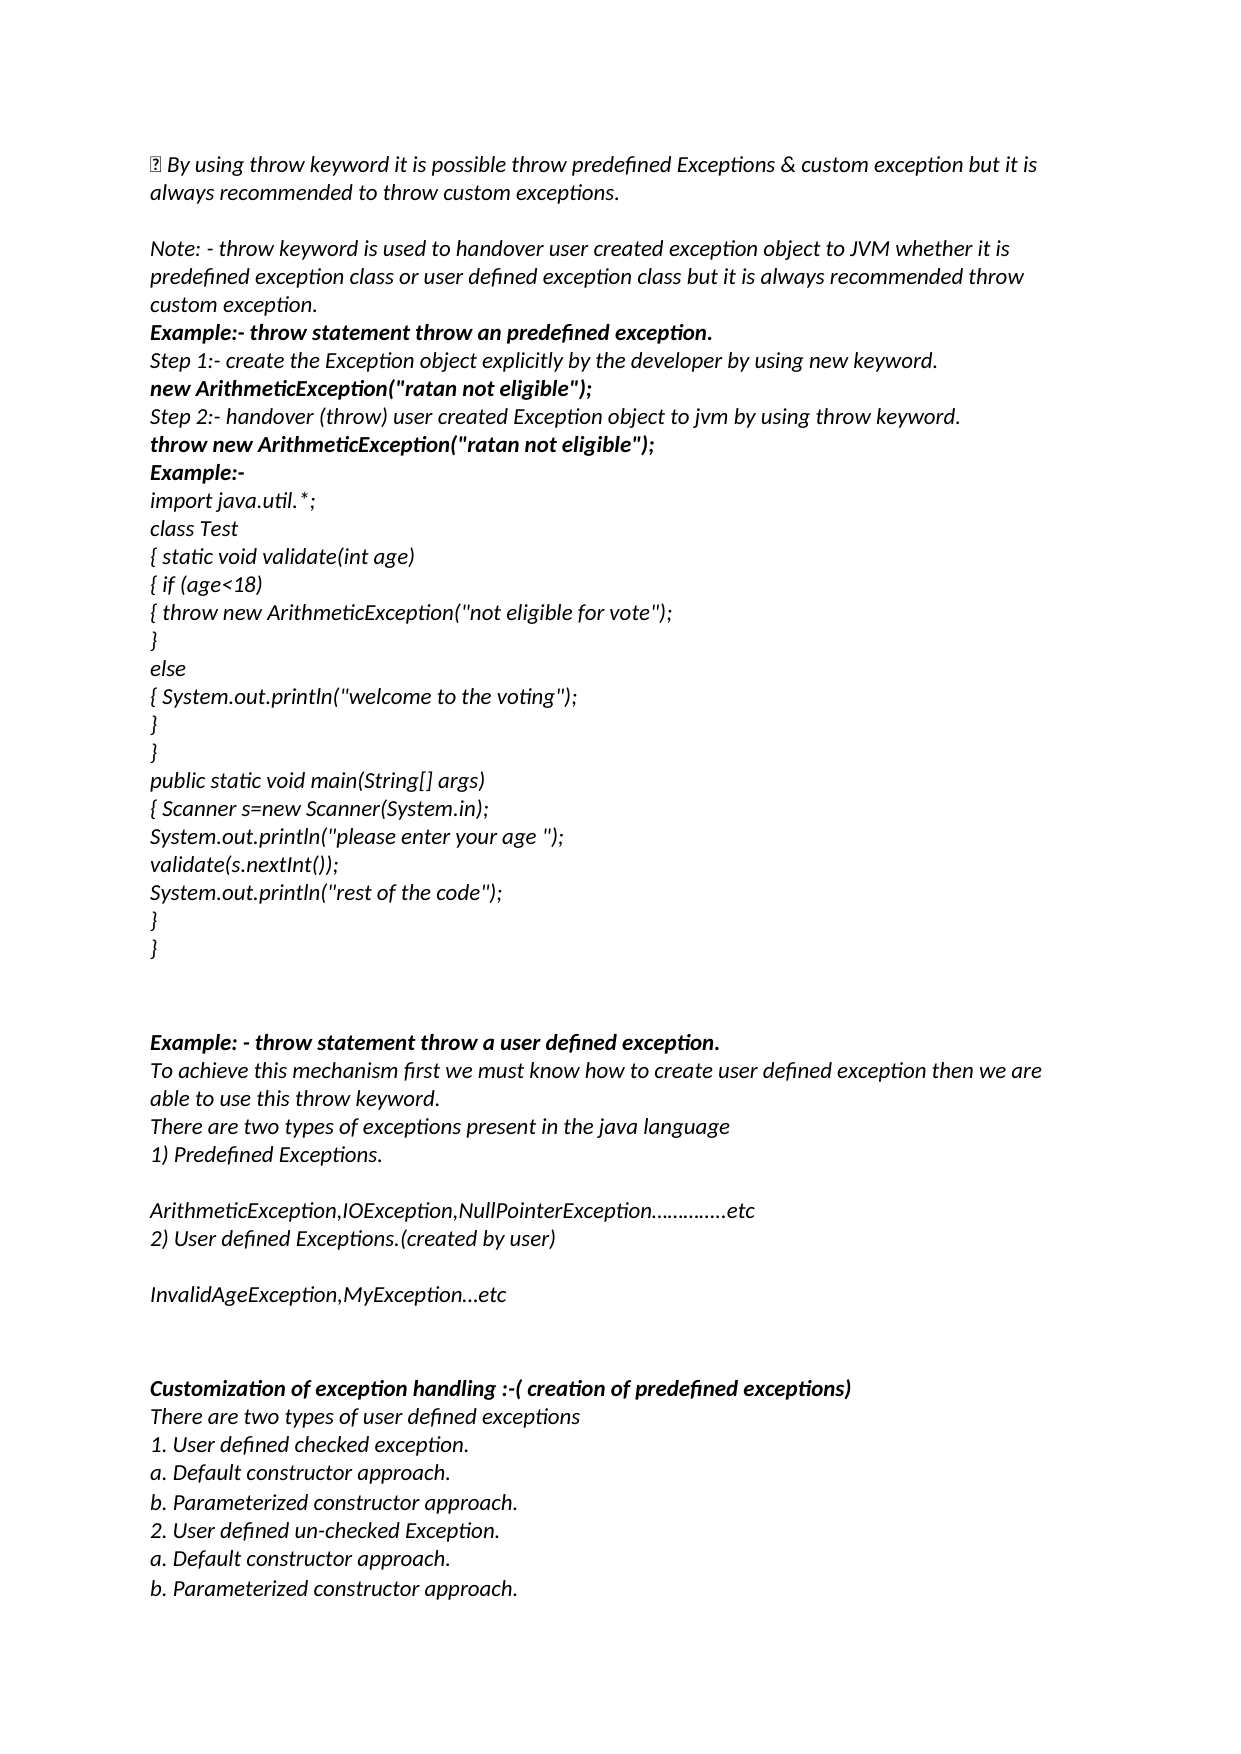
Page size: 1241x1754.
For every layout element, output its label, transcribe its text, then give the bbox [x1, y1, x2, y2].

text public static void main(String[] args) [150, 766, 1090, 794]
text throw new ArithmeticException("ratan not eligible"); [150, 430, 1090, 458]
text new ArithmeticException("ratan not eligible"); [150, 374, 1090, 402]
text Example: - throw statement throw a user defined exception. [150, 1028, 1090, 1056]
text Customization of exception handling :-( creation of predefined exceptions) [150, 1374, 1090, 1402]
text To achieve this mechanism first we must know how to create user defined exception then we are able to use this throw keyword. [150, 1056, 1090, 1112]
text InvalidAgeException,MyException…etc [150, 1281, 1090, 1308]
text else [150, 654, 1090, 682]
text } [150, 738, 1090, 766]
text } [150, 626, 1090, 654]
text 2) User defined Exceptions.(created by user) [150, 1224, 1090, 1252]
text { System.out.println("welcome to the voting"); [150, 682, 1090, 710]
text { Scanner s=new Scanner(System.in); [150, 794, 1090, 822]
text Example:- [150, 458, 1090, 486]
text There are two types of exceptions present in the java language [150, 1112, 1090, 1140]
text ArithmeticException,IOException,NullPointerException…………..etc [150, 1196, 1090, 1224]
text System.out.println("please enter your age "); [150, 822, 1090, 851]
text } [150, 710, 1090, 738]
text { static void validate(int age) [150, 542, 1090, 570]
text validate(s.nextInt()); [150, 851, 1090, 878]
text Example:- throw statement throw an predefined exception. [150, 318, 1090, 346]
text There are two types of user defined exceptions [150, 1402, 1090, 1430]
text b. Parameterized constructor approach. [150, 1488, 1090, 1516]
text class Test [150, 514, 1090, 542]
text a. Default constructor approach. [150, 1458, 1090, 1486]
text 1) Predefined Exceptions. [150, 1140, 1090, 1168]
text Step 2:- handover (throw) user created Exception object to jvm by using throw keyword. [150, 402, 1090, 430]
text Note: - throw keyword is used to handover user created exception object to JVM whether it is predefined exception class or user defined exception class but it is always recommended throw custom exception. [150, 234, 1090, 318]
text import java.util.*; [150, 486, 1090, 514]
text b. Parameterized constructor approach. [150, 1574, 1090, 1602]
text } [150, 907, 1090, 934]
text { if (age<18) [150, 570, 1090, 598]
text 2. User defined un-checked Exception. [150, 1516, 1090, 1544]
text System.out.println("rest of the code"); [150, 878, 1090, 907]
text Step 1:- create the Exception object explicitly by the developer by using new keyword. [150, 346, 1090, 374]
text } [150, 934, 1090, 963]
text { throw new ArithmeticException("not eligible for vote"); [150, 598, 1090, 626]
text 1. User defined checked exception. [150, 1430, 1090, 1458]
text  By using throw keyword it is possible throw predefined Exceptions & custom exception but it is always recommended to throw custom exceptions. [150, 150, 1090, 206]
text a. Default constructor approach. [150, 1544, 1090, 1572]
